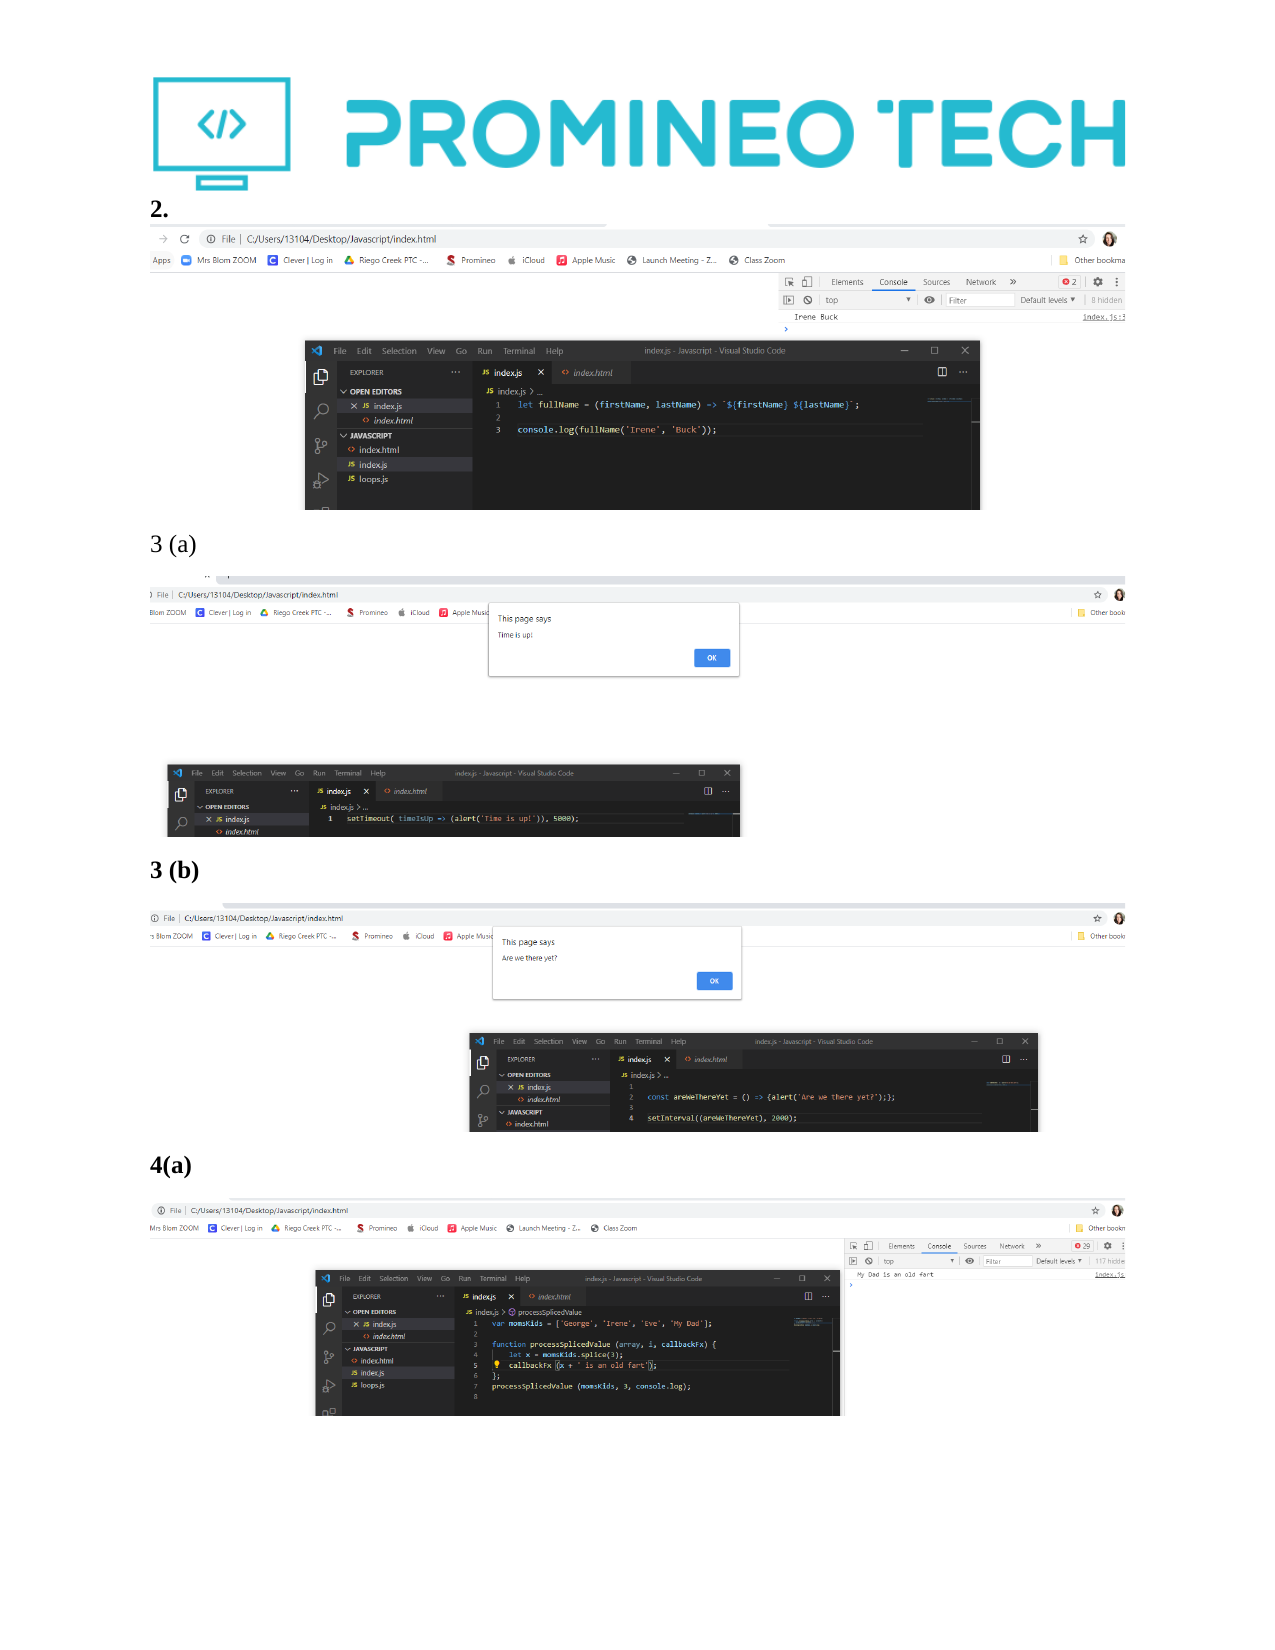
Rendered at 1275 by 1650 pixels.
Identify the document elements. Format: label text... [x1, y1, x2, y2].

picture [150, 1198, 1125, 1416]
text 2. [150, 194, 1125, 224]
text 4(a) [150, 1150, 1125, 1179]
picture [150, 75, 1125, 194]
picture [150, 576, 1125, 837]
picture [150, 903, 1125, 1132]
text 3 (b) [150, 855, 1125, 884]
picture [150, 224, 1125, 510]
text 3 (a) [150, 529, 1125, 557]
